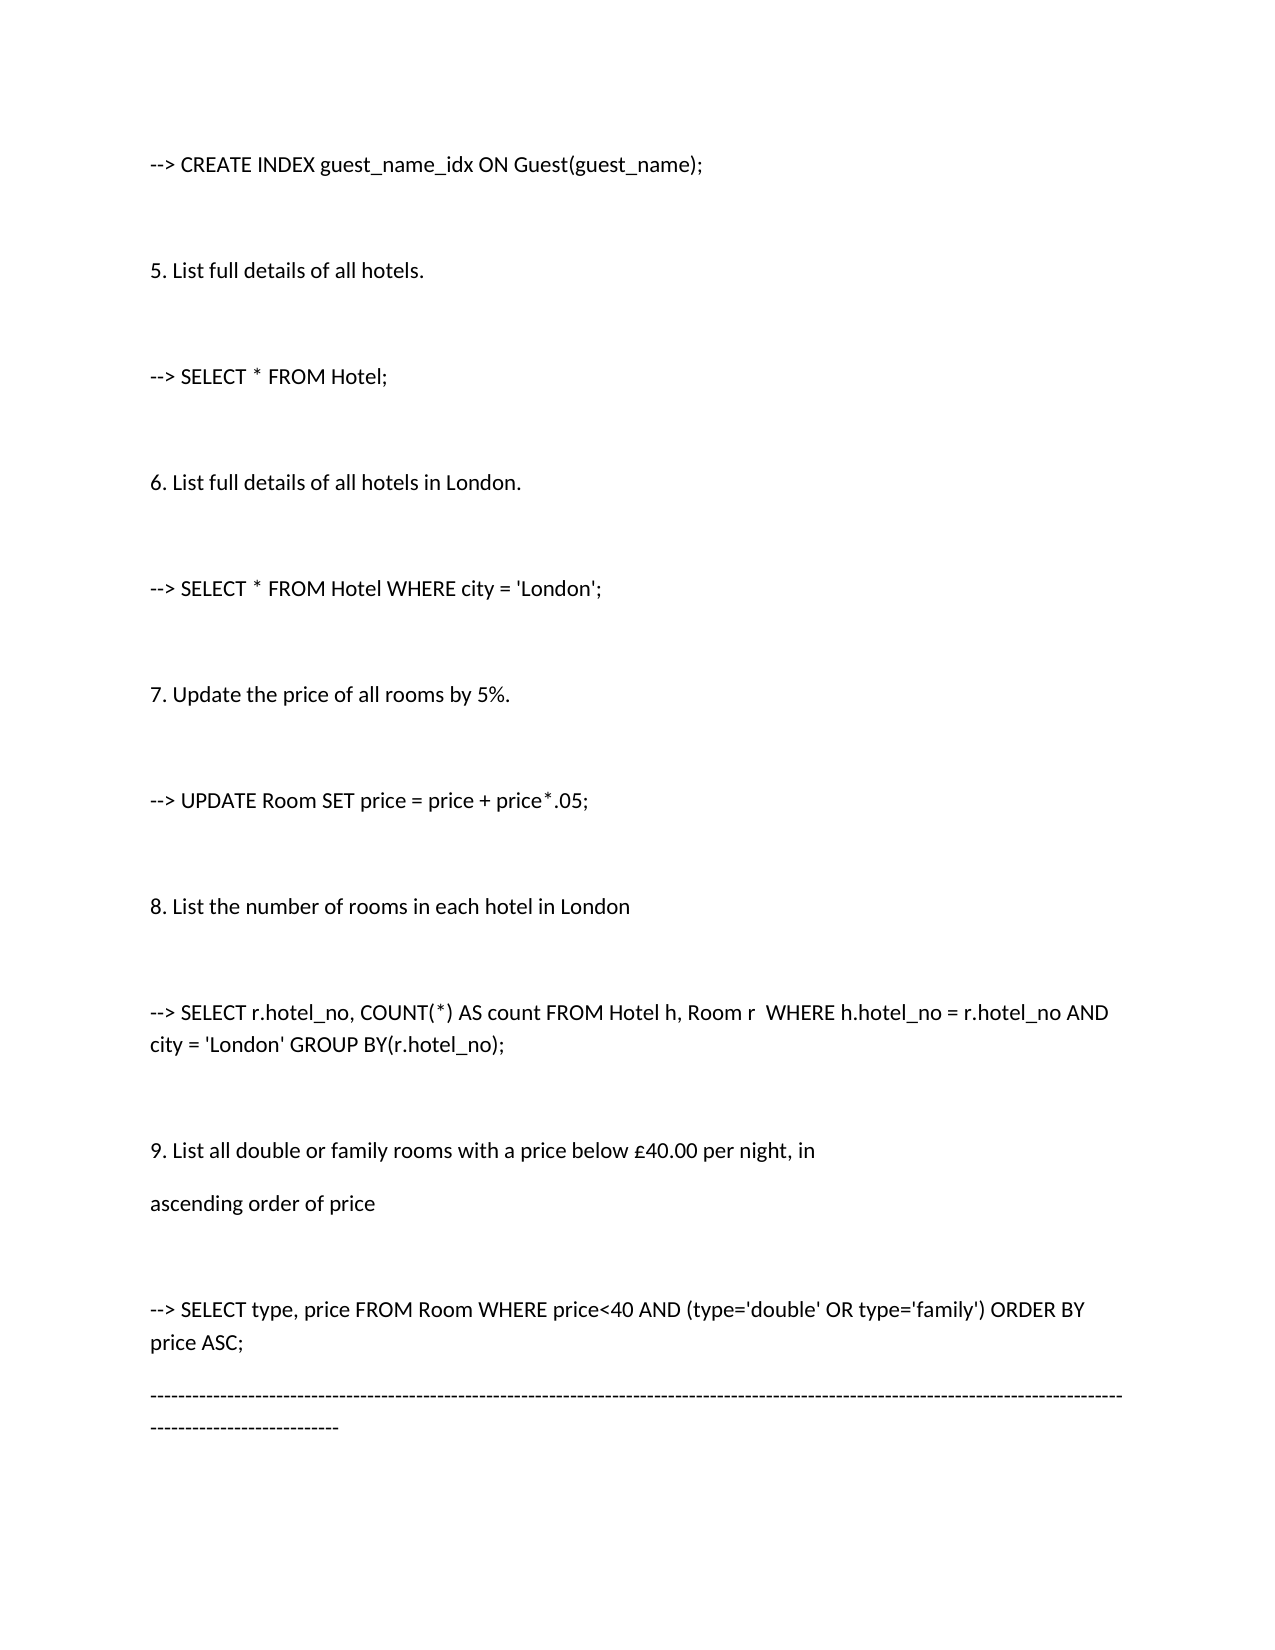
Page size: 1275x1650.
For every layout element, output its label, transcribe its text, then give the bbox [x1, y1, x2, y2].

text 6. List full details of all hotels in London. [150, 468, 1125, 496]
text --> SELECT * FROM Hotel WHERE city = 'London'; [150, 574, 1125, 602]
text ascending order of price [150, 1189, 1125, 1218]
text ---------------------------------------------------------------------------------------------------------------------------------------------------------------------- [150, 1381, 1125, 1441]
text 9. List all double or family rooms with a price below £40.00 per night, in [150, 1137, 1125, 1164]
text --> SELECT * FROM Hotel; [150, 362, 1125, 390]
text 7. Update the price of all rooms by 5%. [150, 680, 1125, 708]
text 8. List the number of rooms in each hotel in London [150, 892, 1125, 920]
text --> SELECT type, price FROM Room WHERE price<40 AND (type='double' OR type='family') ORDER BY price ASC; [150, 1296, 1125, 1356]
text --> UPDATE Room SET price = price + price*.05; [150, 786, 1125, 814]
text 5. List full details of all hotels. [150, 256, 1125, 284]
text --> SELECT r.hotel_no, COUNT(*) AS count FROM Hotel h, Room r WHERE h.hotel_no = r.hotel_no AND city = 'London' GROUP BY(r.hotel_no); [150, 998, 1125, 1058]
text --> CREATE INDEX guest_name_idx ON Guest(guest_name); [150, 150, 1125, 178]
